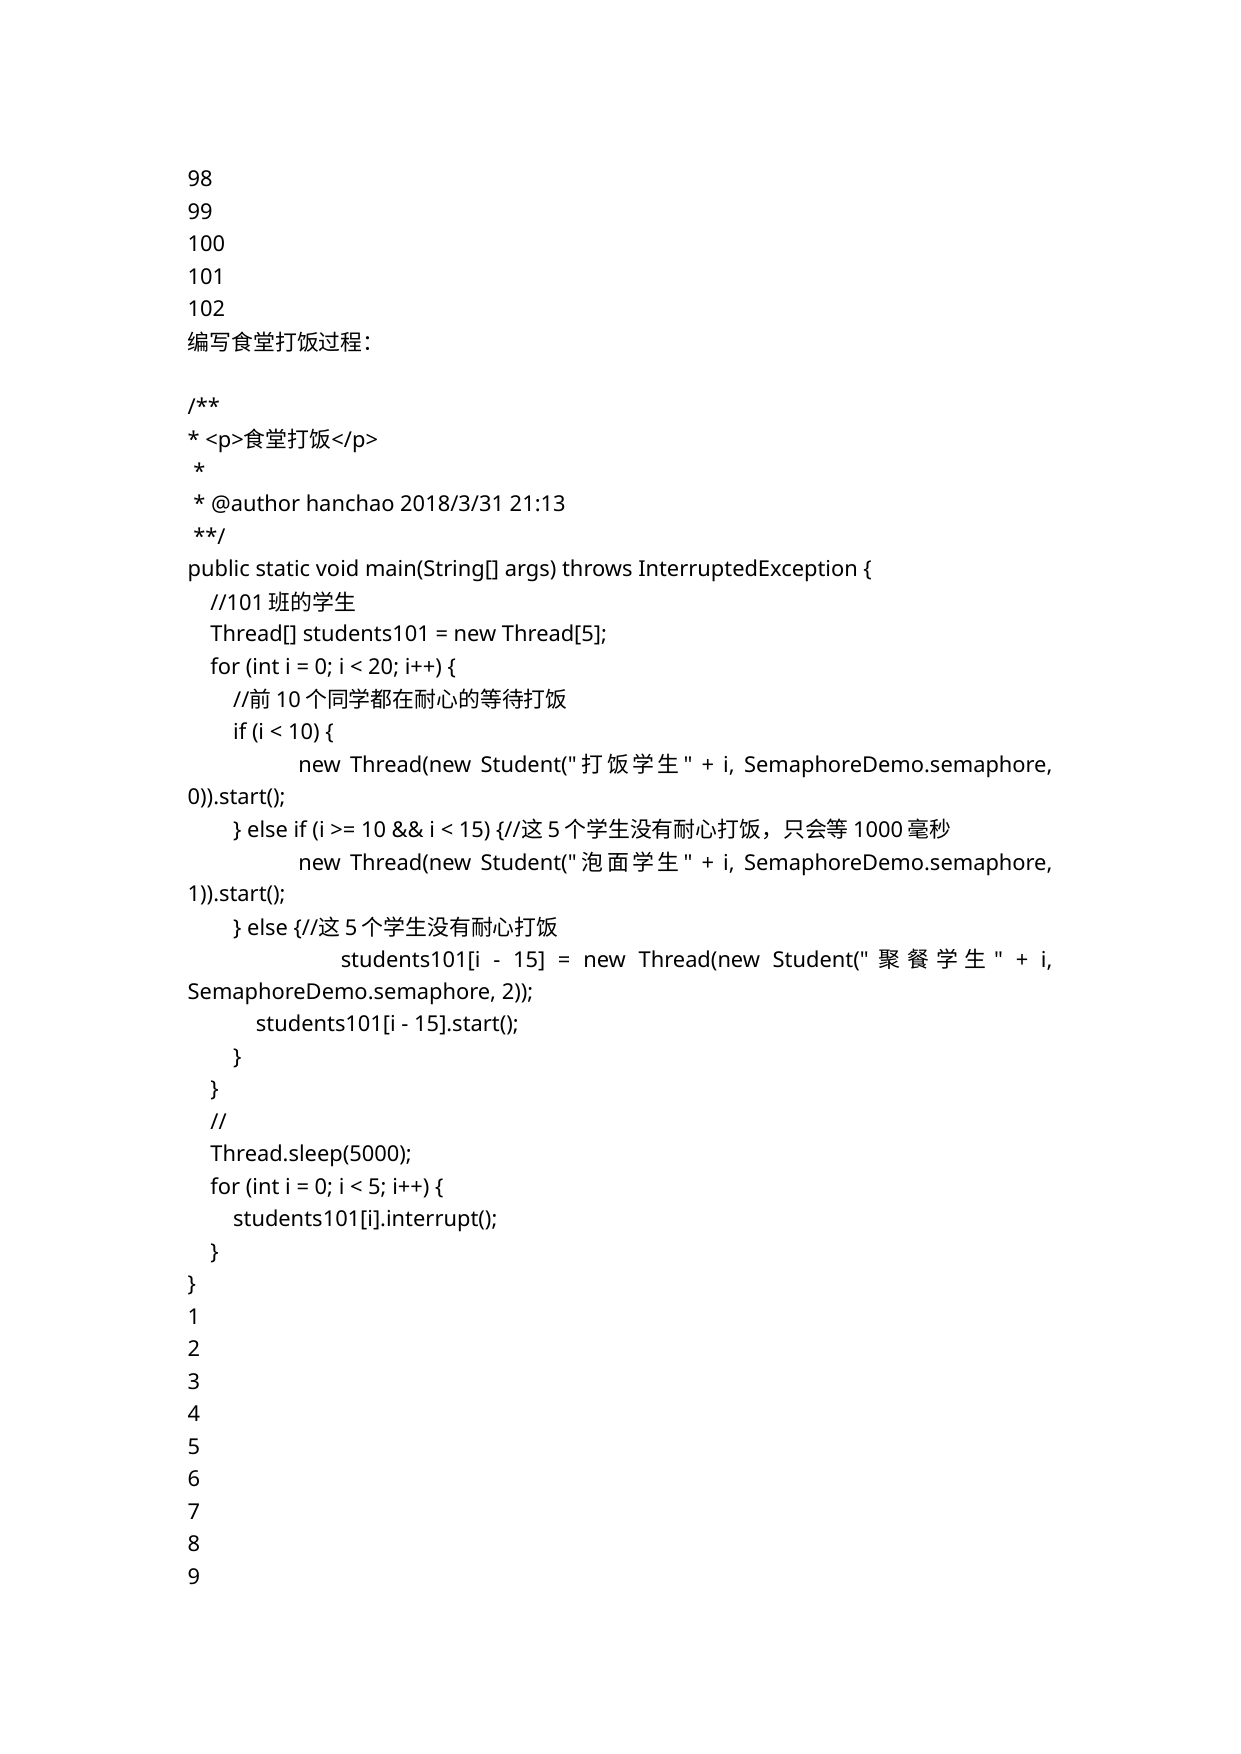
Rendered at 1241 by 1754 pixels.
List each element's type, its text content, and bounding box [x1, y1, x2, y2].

text 7 [187, 1494, 1053, 1527]
text * [187, 454, 1053, 487]
text students101[i].interrupt(); [187, 1202, 1053, 1234]
text Thread[] students101 = new Thread[5]; [187, 617, 1053, 649]
text 4 [187, 1397, 1053, 1429]
text // [187, 1104, 1053, 1137]
text 编写食堂打饭过程： [187, 324, 1053, 357]
text 6 [187, 1462, 1053, 1494]
text } [187, 1267, 1053, 1299]
text * @author hanchao 2018/3/31 21:13 [187, 487, 1053, 519]
text } else if (i >= 10 && i < 15) {//这5个学生没有耐心打饭，只会等1000毫秒 [187, 812, 1053, 844]
text } else {//这5个学生没有耐心打饭 [187, 909, 1053, 942]
text 9 [187, 1559, 1053, 1592]
text //101班的学生 [187, 584, 1053, 617]
text public static void main(String[] args) throws InterruptedException { [187, 552, 1053, 584]
text * <p>食堂打饭</p> [187, 422, 1053, 454]
text } [187, 1039, 1053, 1072]
text students101[i - 15].start(); [187, 1007, 1053, 1039]
text } [187, 1234, 1053, 1267]
text 3 [187, 1364, 1053, 1397]
text 98 [187, 162, 1053, 194]
text } [187, 1072, 1053, 1104]
text //前10个同学都在耐心的等待打饭 [187, 682, 1053, 714]
text 102 [187, 292, 1053, 324]
text **/ [187, 519, 1053, 552]
text 2 [187, 1332, 1053, 1364]
text /** [187, 389, 1053, 422]
text students101[i - 15] = new Thread(new Student("聚餐学生" + i, SemaphoreDemo.semaphore, 2)); [187, 942, 1053, 1007]
text Thread.sleep(5000); [187, 1137, 1053, 1169]
text 8 [187, 1527, 1053, 1559]
text new Thread(new Student("泡面学生" + i, SemaphoreDemo.semaphore, 1)).start(); [187, 844, 1053, 909]
text if (i < 10) { [187, 714, 1053, 747]
text 100 [187, 227, 1053, 259]
text for (int i = 0; i < 20; i++) { [187, 649, 1053, 682]
text 5 [187, 1429, 1053, 1462]
text new Thread(new Student("打饭学生" + i, SemaphoreDemo.semaphore, 0)).start(); [187, 747, 1053, 812]
text 1 [187, 1299, 1053, 1332]
text 101 [187, 259, 1053, 292]
text for (int i = 0; i < 5; i++) { [187, 1169, 1053, 1202]
text 99 [187, 194, 1053, 227]
